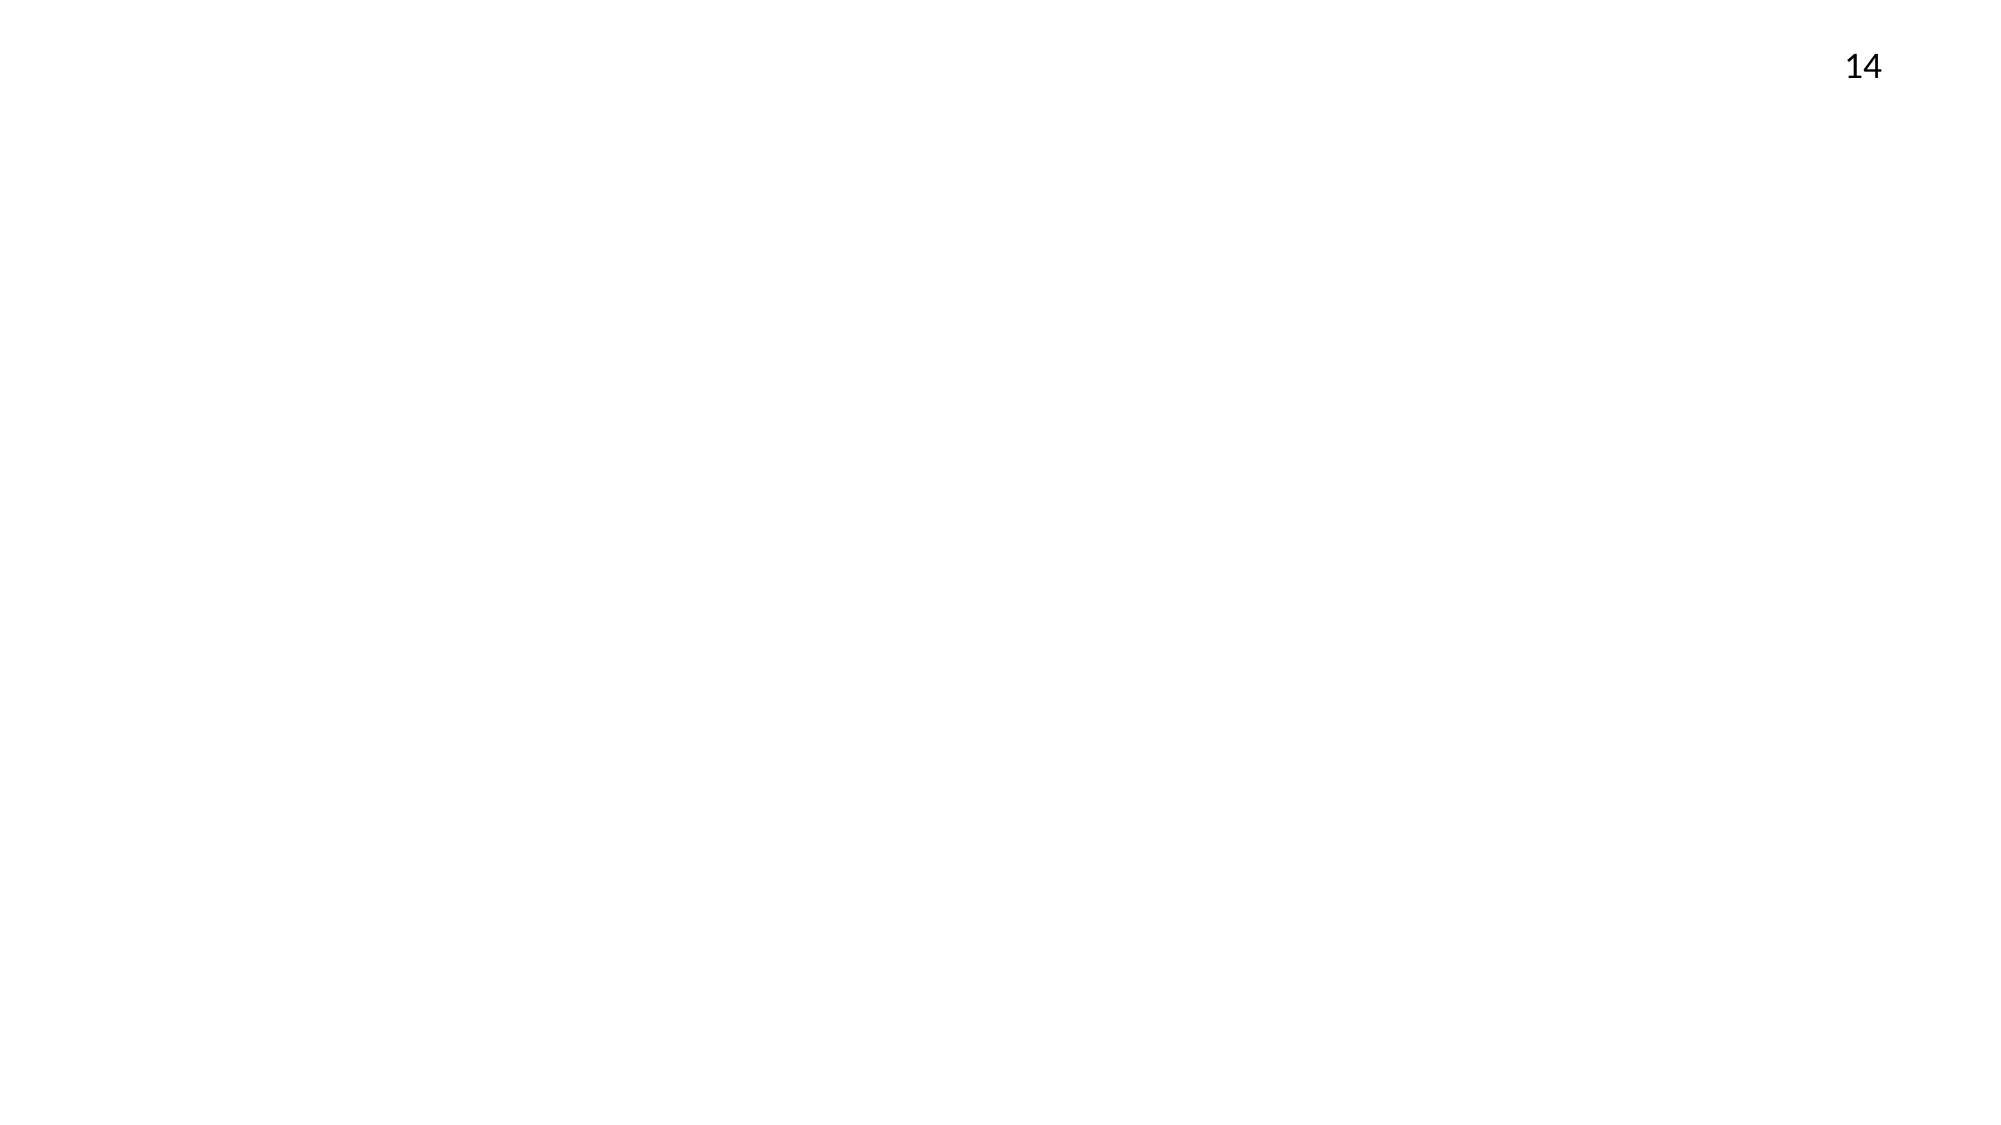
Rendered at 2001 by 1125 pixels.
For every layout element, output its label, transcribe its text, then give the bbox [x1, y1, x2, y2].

text 14 [23, 42, 1882, 88]
